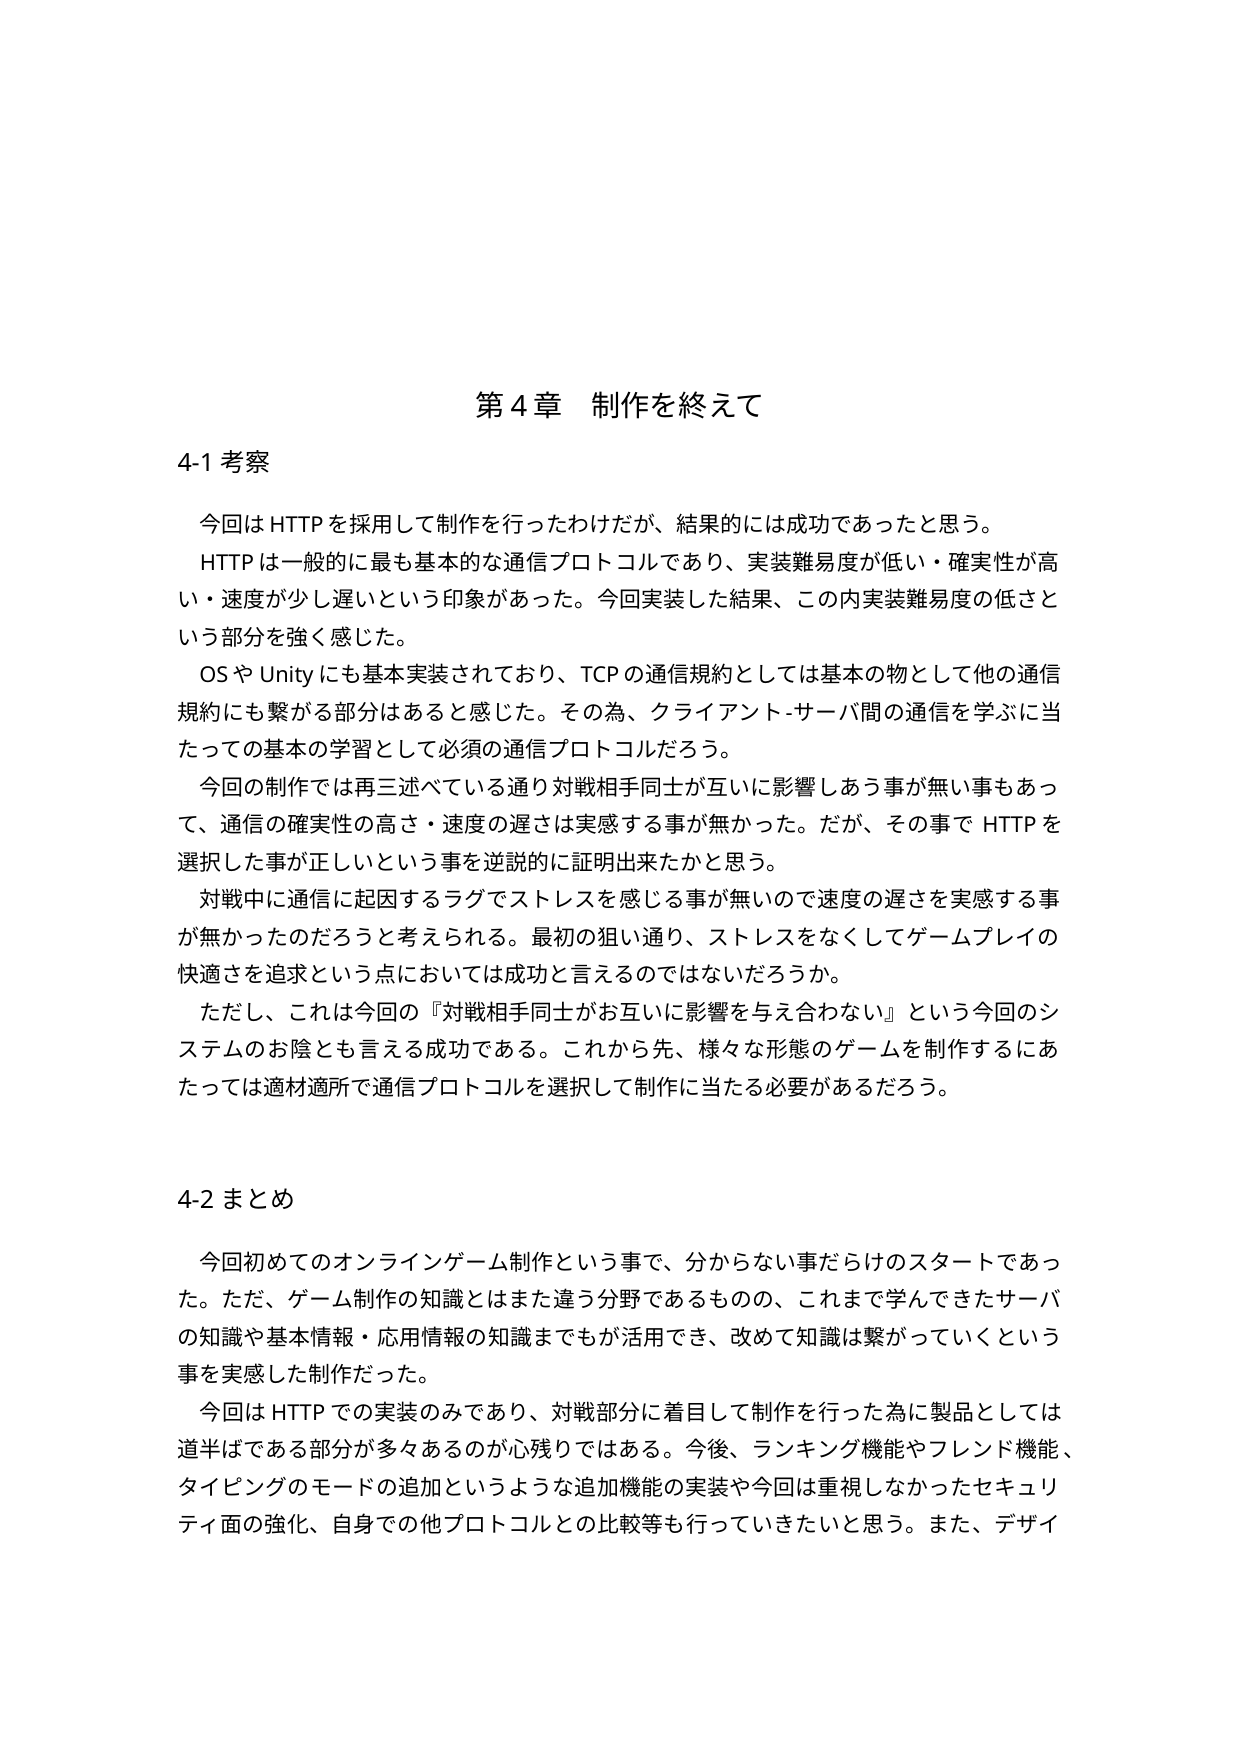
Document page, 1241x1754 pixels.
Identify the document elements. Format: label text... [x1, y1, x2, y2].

text 今回の制作では再三述べている通り対戦相手同士が互いに影響しあう事が無い事もあって、通信の確実性の高さ・速度の遅さは実感する事が無かった。だが、その事でHTTPを選択した事が正しいという事を逆説的に証明出来たかと思う。 [177, 767, 1063, 879]
text 今回はHTTPを採用して制作を行ったわけだが、結果的には成功であったと思う。 [177, 504, 1063, 542]
text HTTPは一般的に最も基本的な通信プロトコルであり、実装難易度が低い・確実性が高い・速度が少し遅いという印象があった。今回実装した結果、この内実装難易度の低さという部分を強く感じた。 [177, 542, 1063, 654]
text 4-2 まとめ [177, 1179, 1063, 1217]
text 第4章 制作を終えて [177, 367, 1063, 442]
text 今回初めてのオンラインゲーム制作という事で、分からない事だらけのスタートであった。ただ、ゲーム制作の知識とはまた違う分野であるものの、これまで学んできたサーバの知識や基本情報・応用情報の知識までもが活用でき、改めて知識は繋がっていくという事を実感した制作だった。 [177, 1242, 1063, 1392]
text ただし、これは今回の『対戦相手同士がお互いに影響を与え合わない』という今回のシステムのお陰とも言える成功である。これから先、様々な形態のゲームを制作するにあたっては適材適所で通信プロトコルを選択して制作に当たる必要があるだろう。 [177, 992, 1063, 1104]
text OSやUnityにも基本実装されており、TCPの通信規約としては基本の物として他の通信規約にも繋がる部分はあると感じた。その為、クライアント-サーバ間の通信を学ぶに当たっての基本の学習として必須の通信プロトコルだろう。 [177, 654, 1063, 767]
text 4-1 考察 [177, 442, 1063, 479]
text 対戦中に通信に起因するラグでストレスを感じる事が無いので速度の遅さを実感する事が無かったのだろうと考えられる。最初の狙い通り、ストレスをなくしてゲームプレイの快適さを追求という点においては成功と言えるのではないだろうか。 [177, 879, 1063, 992]
